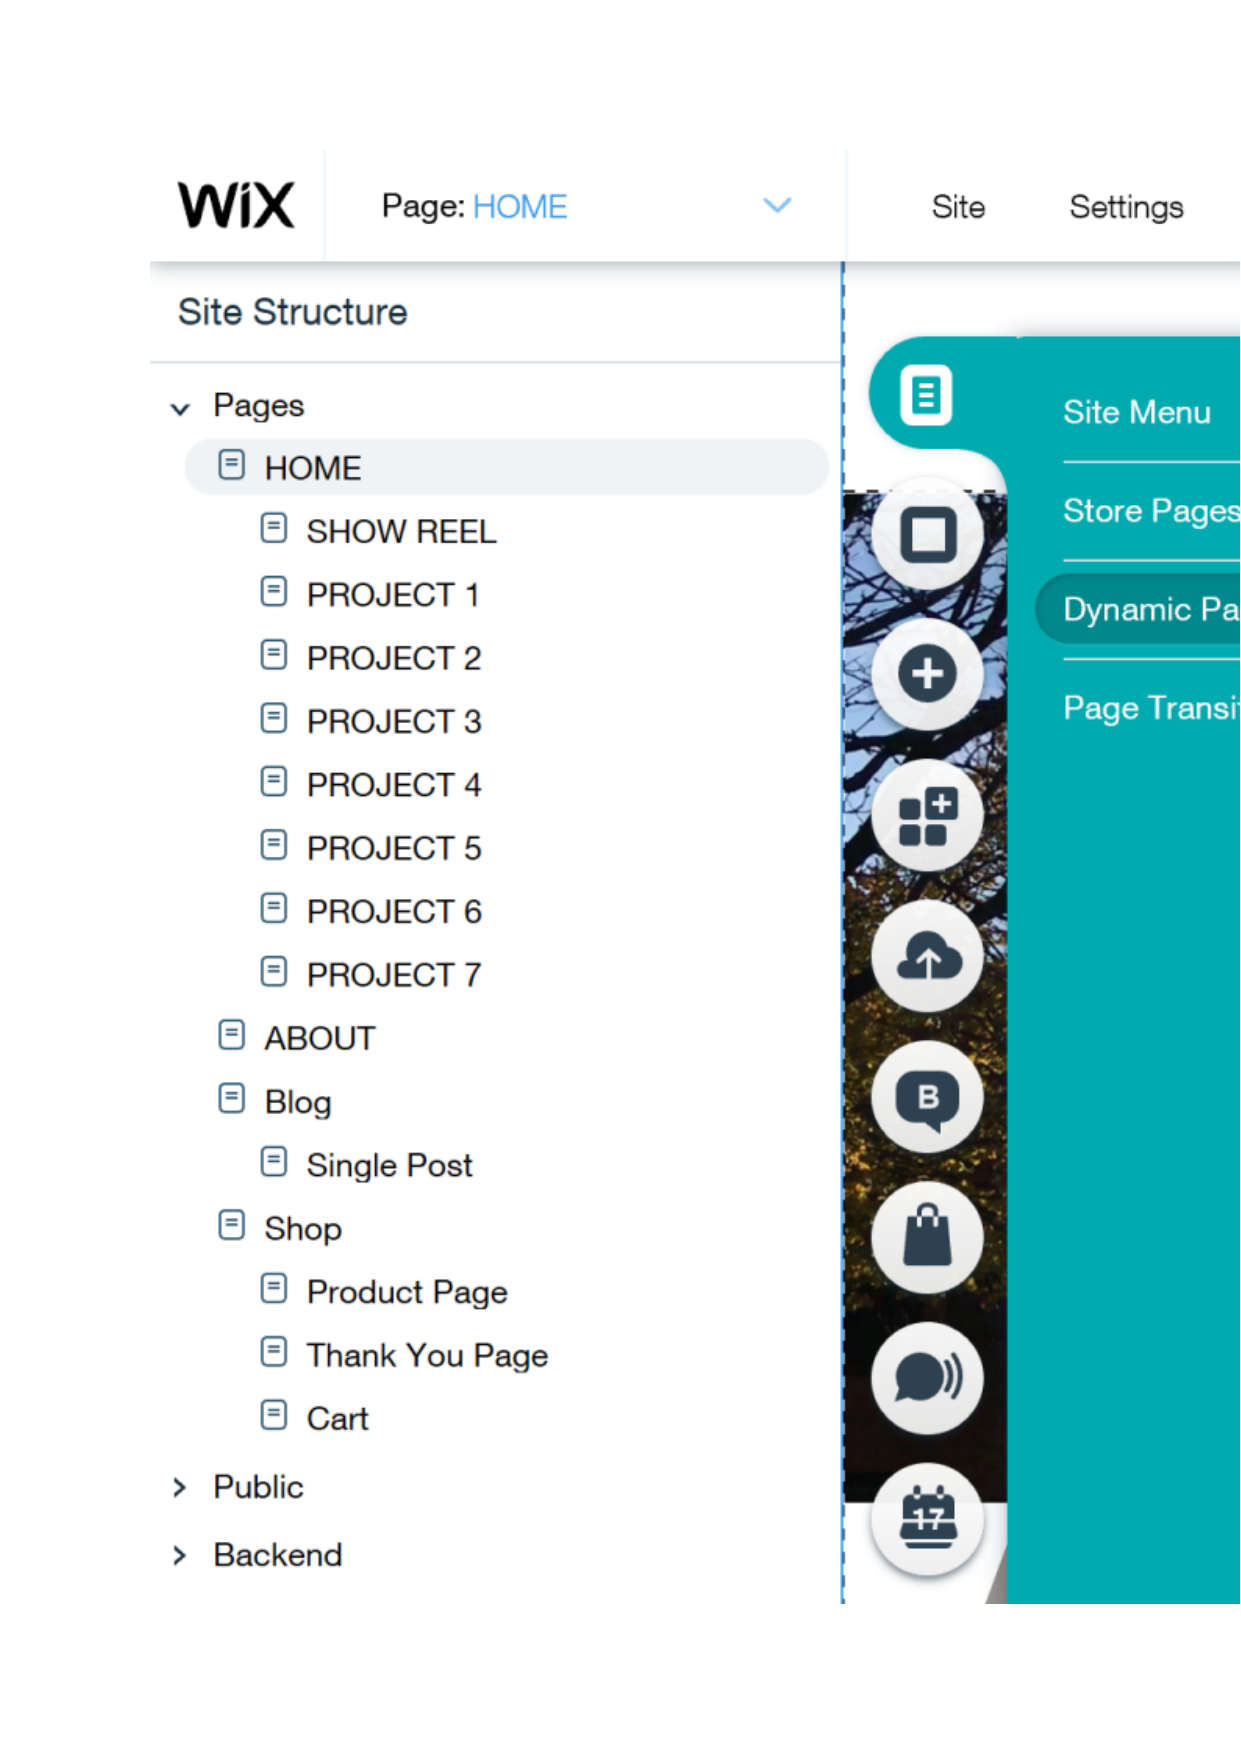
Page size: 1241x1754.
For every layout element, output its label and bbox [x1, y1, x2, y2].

picture [150, 150, 1241, 1604]
